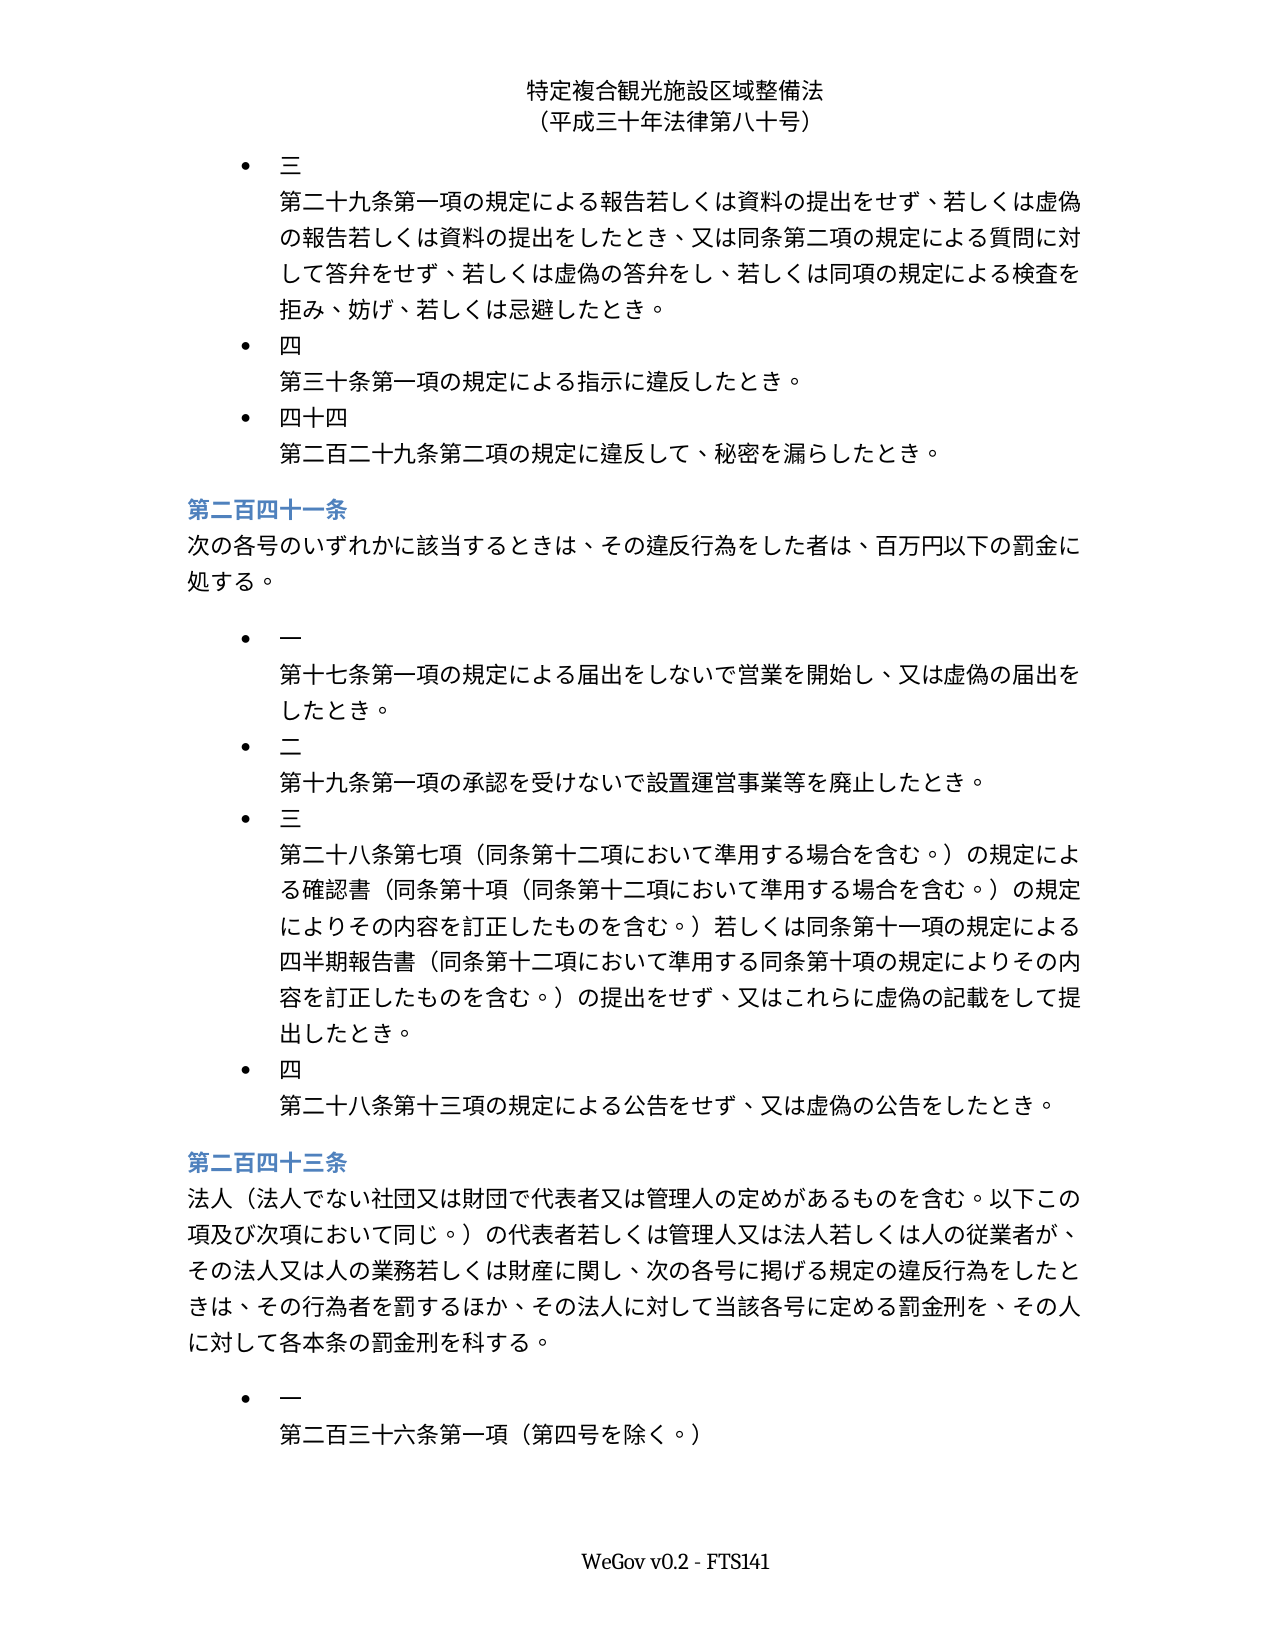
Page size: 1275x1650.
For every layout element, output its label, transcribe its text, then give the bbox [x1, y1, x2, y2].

text 次の各号のいずれかに該当するときは、その違反行為をした者は、百万円以下の罰金に処する。 [187, 530, 1087, 597]
subtitle 第二百四十一条 [187, 494, 1087, 526]
text 法人（法人でない社団又は財団で代表者又は管理人の定めがあるものを含む。以下この項及び次項において同じ。）の代表者若しくは管理人又は法人若しくは人の従業者が、その法人又は人の業務若しくは財産に関し、次の各号に掲げる規定の違反行為をしたときは、その行為者を罰するほか、その法人に対して当該各号に定める罰金刑を、その人に対して各本条の罰金刑を科する。 [187, 1183, 1087, 1358]
subtitle 第二百四十三条 [187, 1147, 1087, 1178]
list 四十四 第二百二十九条第二項の規定に違反して、秘密を漏らしたとき。 [242, 402, 1087, 469]
list 四 第二十八条第十三項の規定による公告をせず、又は虚偽の公告をしたとき。 [242, 1054, 1087, 1121]
list 二 第十九条第一項の承認を受けないで設置運営事業等を廃止したとき。 [242, 731, 1087, 798]
list 三 第二十九条第一項の規定による報告若しくは資料の提出をせず、若しくは虚偽の報告若しくは資料の提出をしたとき、又は同条第二項の規定による質問に対して答弁をせず、若しくは虚偽の答弁をし、若しくは同項の規定による検査を拒み、妨げ、若しくは忌避したとき。 [242, 150, 1087, 325]
list 一 第二百三十六条第一項（第四号を除く。） 五億円以下の罰金刑 [242, 1383, 1087, 1481]
list 三 第二十八条第七項（同条第十二項において準用する場合を含む。）の規定による確認書（同条第十項（同条第十二項において準用する場合を含む。）の規定によりその内容を訂正したものを含む。）若しくは同条第十一項の規定による四半期報告書（同条第十二項において準用する同条第十項の規定によりその内容を訂正したものを含む。）の提出をせず、又はこれらに虚偽の記載をして提出したとき。 [242, 803, 1087, 1049]
list 四 第三十条第一項の規定による指示に違反したとき。 [242, 330, 1087, 397]
list 一 第十七条第一項の規定による届出をしないで営業を開始し、又は虚偽の届出をしたとき。 [242, 623, 1087, 726]
